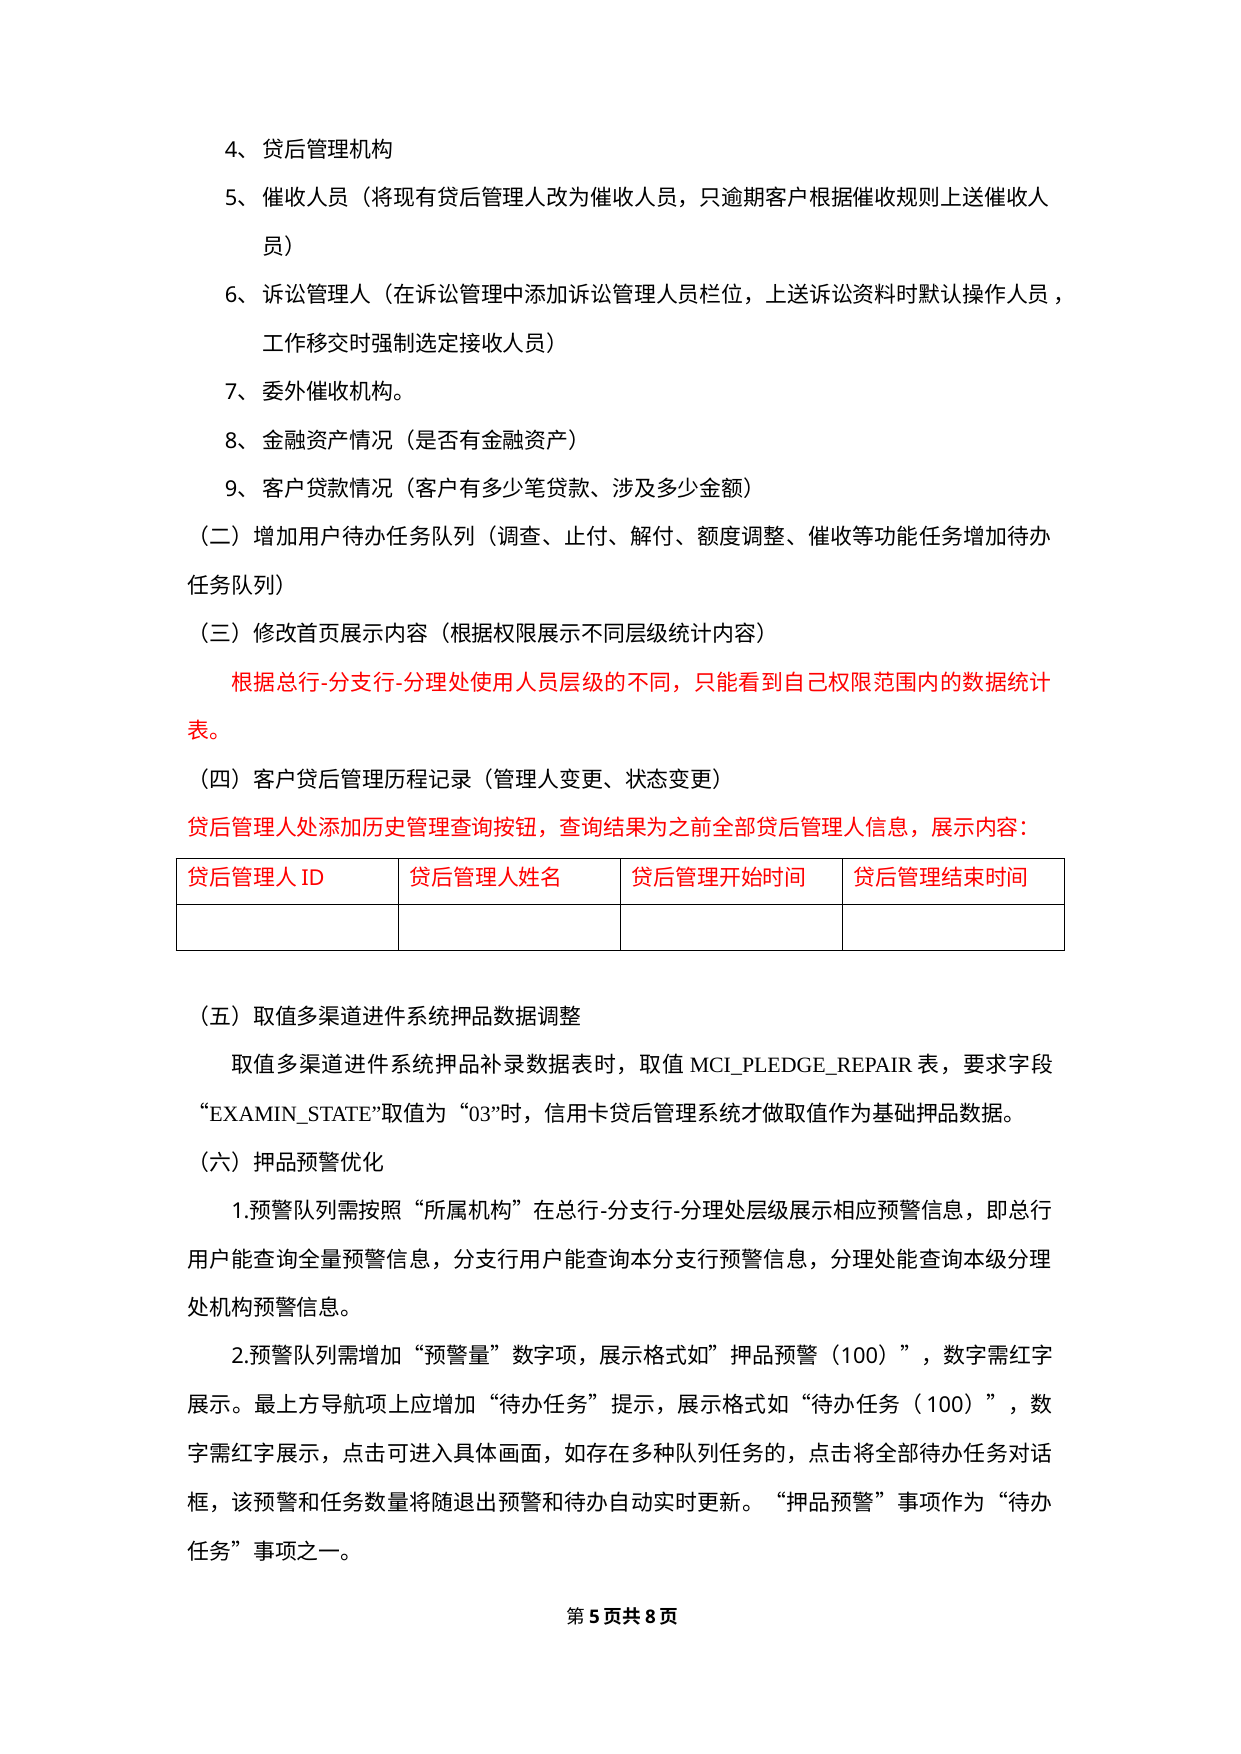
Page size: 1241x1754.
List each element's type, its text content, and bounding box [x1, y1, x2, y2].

list 诉讼管理人（在诉讼管理中添加诉讼管理人员栏位，上送诉讼资料时默认操作人员，工作移交时强制选定接收人员） [224, 277, 1053, 358]
text （五）取值多渠道进件系统押品数据调整 [187, 999, 1053, 1031]
text 2.预警队列需增加“预警量”数字项，展示格式如”押品预警（100）”，数字需红字展示。最上方导航项上应增加“待办任务”提示，展示格式如“待办任务（100）”，数字需红字展示，点击可进入具体画面，如存在多种队列任务的，点击将全部待办任务对话框，该预警和任务数量将随退出预警和待办自动实时更新。“押品预警”事项作为“待办任务”事项之一。 [187, 1338, 1053, 1566]
table_cell [399, 905, 620, 950]
text 取值多渠道进件系统押品补录数据表时，取值MCI_PLEDGE_REPAIR表，要求字段“EXAMIN_STATE”取值为“03”时，信用卡贷后管理系统才做取值作为基础押品数据。 [187, 1047, 1053, 1128]
table_cell [843, 905, 1064, 950]
text （四）客户贷后管理历程记录（管理人变更、状态变更） [187, 761, 1053, 794]
text （二）增加用户待办任务队列（调查、止付、解付、额度调整、催收等功能任务增加待办任务队列） [187, 519, 1053, 600]
table_header 贷后管理人姓名 [399, 859, 620, 904]
text 1.预警队列需按照“所属机构”在总行-分支行-分理处层级展示相应预警信息，即总行用户能查询全量预警信息，分支行用户能查询本分支行预警信息，分理处能查询本级分理处机构预警信息。 [187, 1192, 1053, 1322]
list 催收人员（将现有贷后管理人改为催收人员，只逾期客户根据催收规则上送催收人员） [224, 180, 1053, 261]
text （六）押品预警优化 [187, 1144, 1053, 1177]
table_header 贷后管理人ID [177, 859, 398, 904]
list 贷后管理机构 [224, 131, 1053, 164]
text 贷后管理人处添加历史管理查询按钮，查询结果为之前全部贷后管理人信息，展示内容： [187, 810, 1053, 842]
table_cell [621, 905, 842, 950]
list 客户贷款情况（客户有多少笔贷款、涉及多少金额） [224, 471, 1053, 503]
table_header 贷后管理结束时间 [843, 859, 1064, 904]
text （三）修改首页展示内容（根据权限展示不同层级统计内容） [187, 616, 1053, 648]
list 委外催收机构。 [224, 374, 1053, 406]
table_header 贷后管理开始时间 [621, 859, 842, 904]
table_cell [177, 905, 398, 950]
list 金融资产情况（是否有金融资产） [224, 422, 1053, 455]
text 根据总行-分支行-分理处使用人员层级的不同，只能看到自己权限范围内的数据统计表。 [187, 664, 1053, 746]
